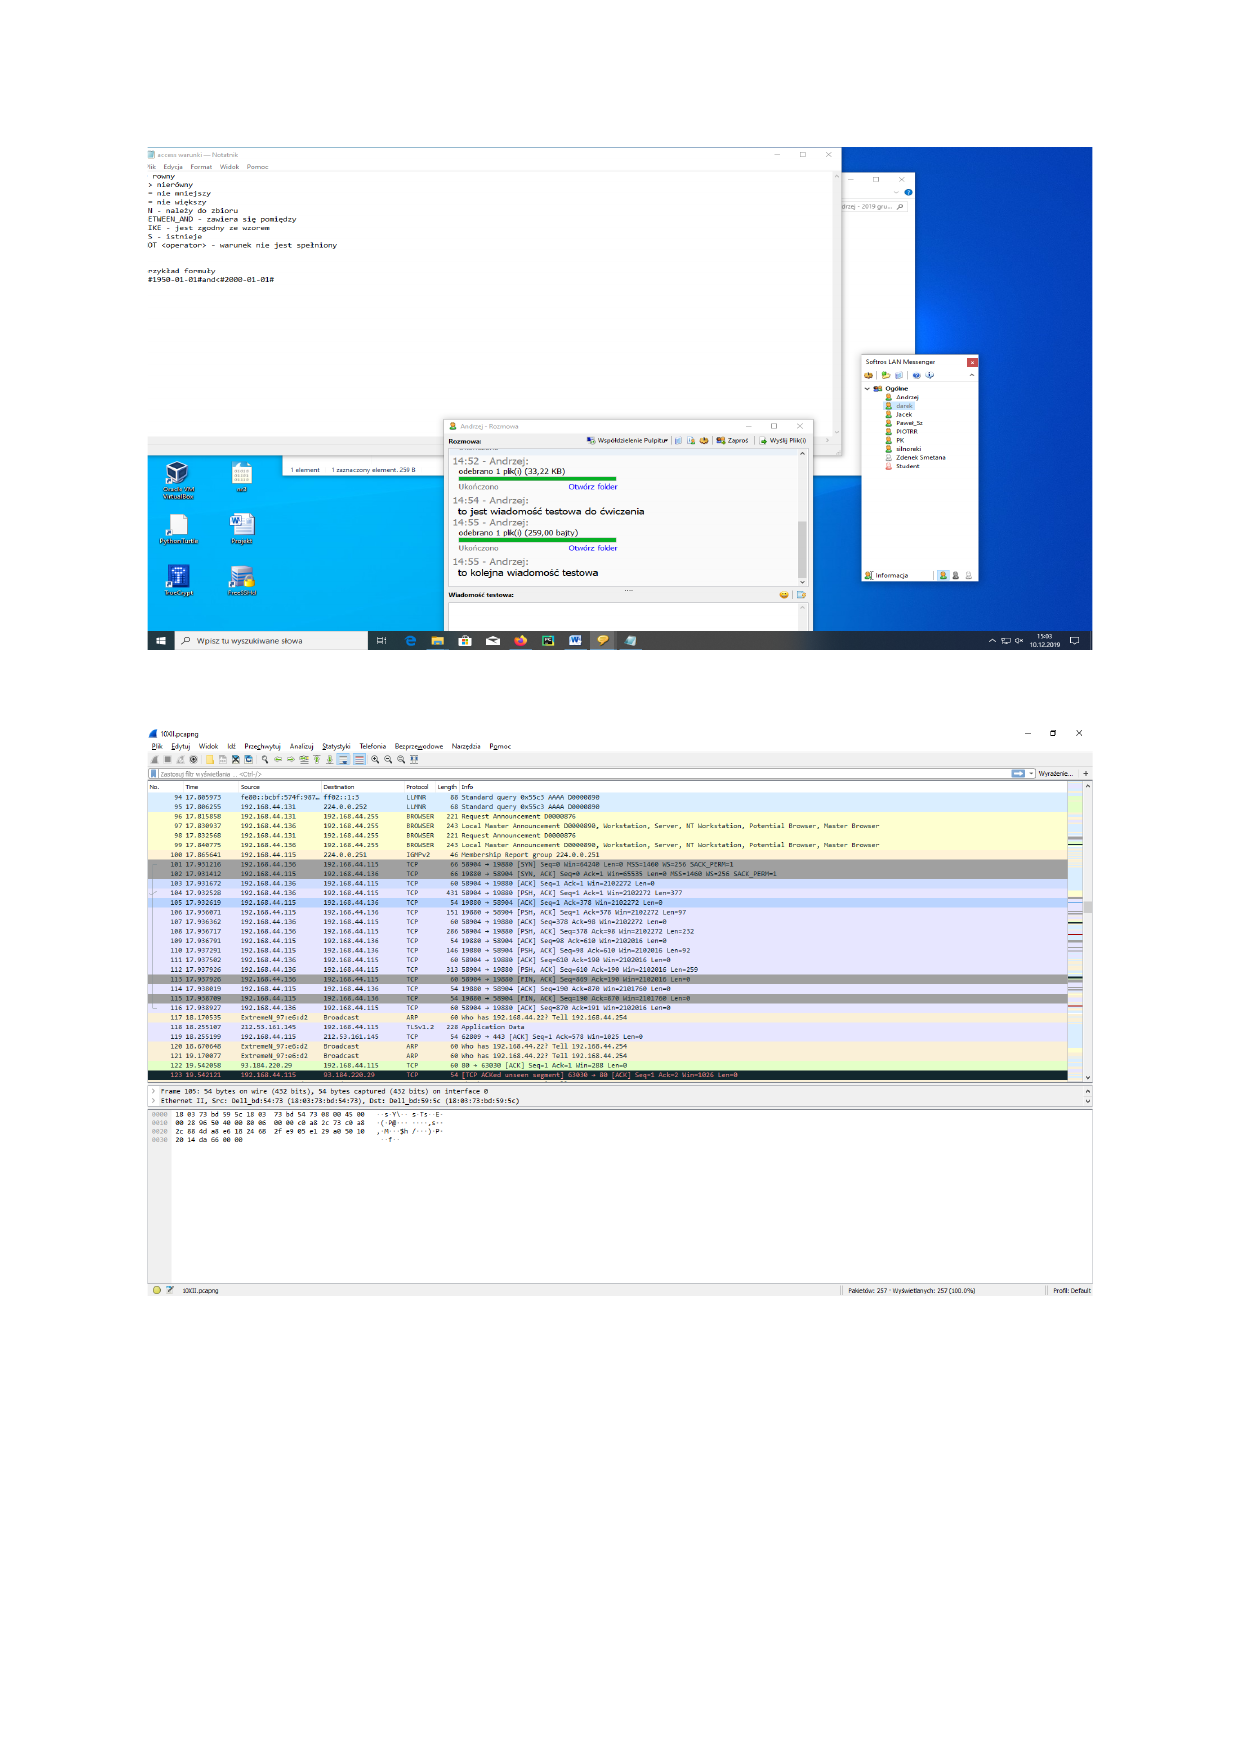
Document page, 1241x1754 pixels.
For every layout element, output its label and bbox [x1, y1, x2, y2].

picture [166, 462, 187, 483]
picture [229, 566, 254, 587]
picture [166, 515, 187, 535]
picture [233, 462, 251, 483]
picture [166, 565, 189, 587]
picture [147, 147, 1093, 650]
picture [230, 514, 255, 535]
picture [147, 727, 1093, 1296]
